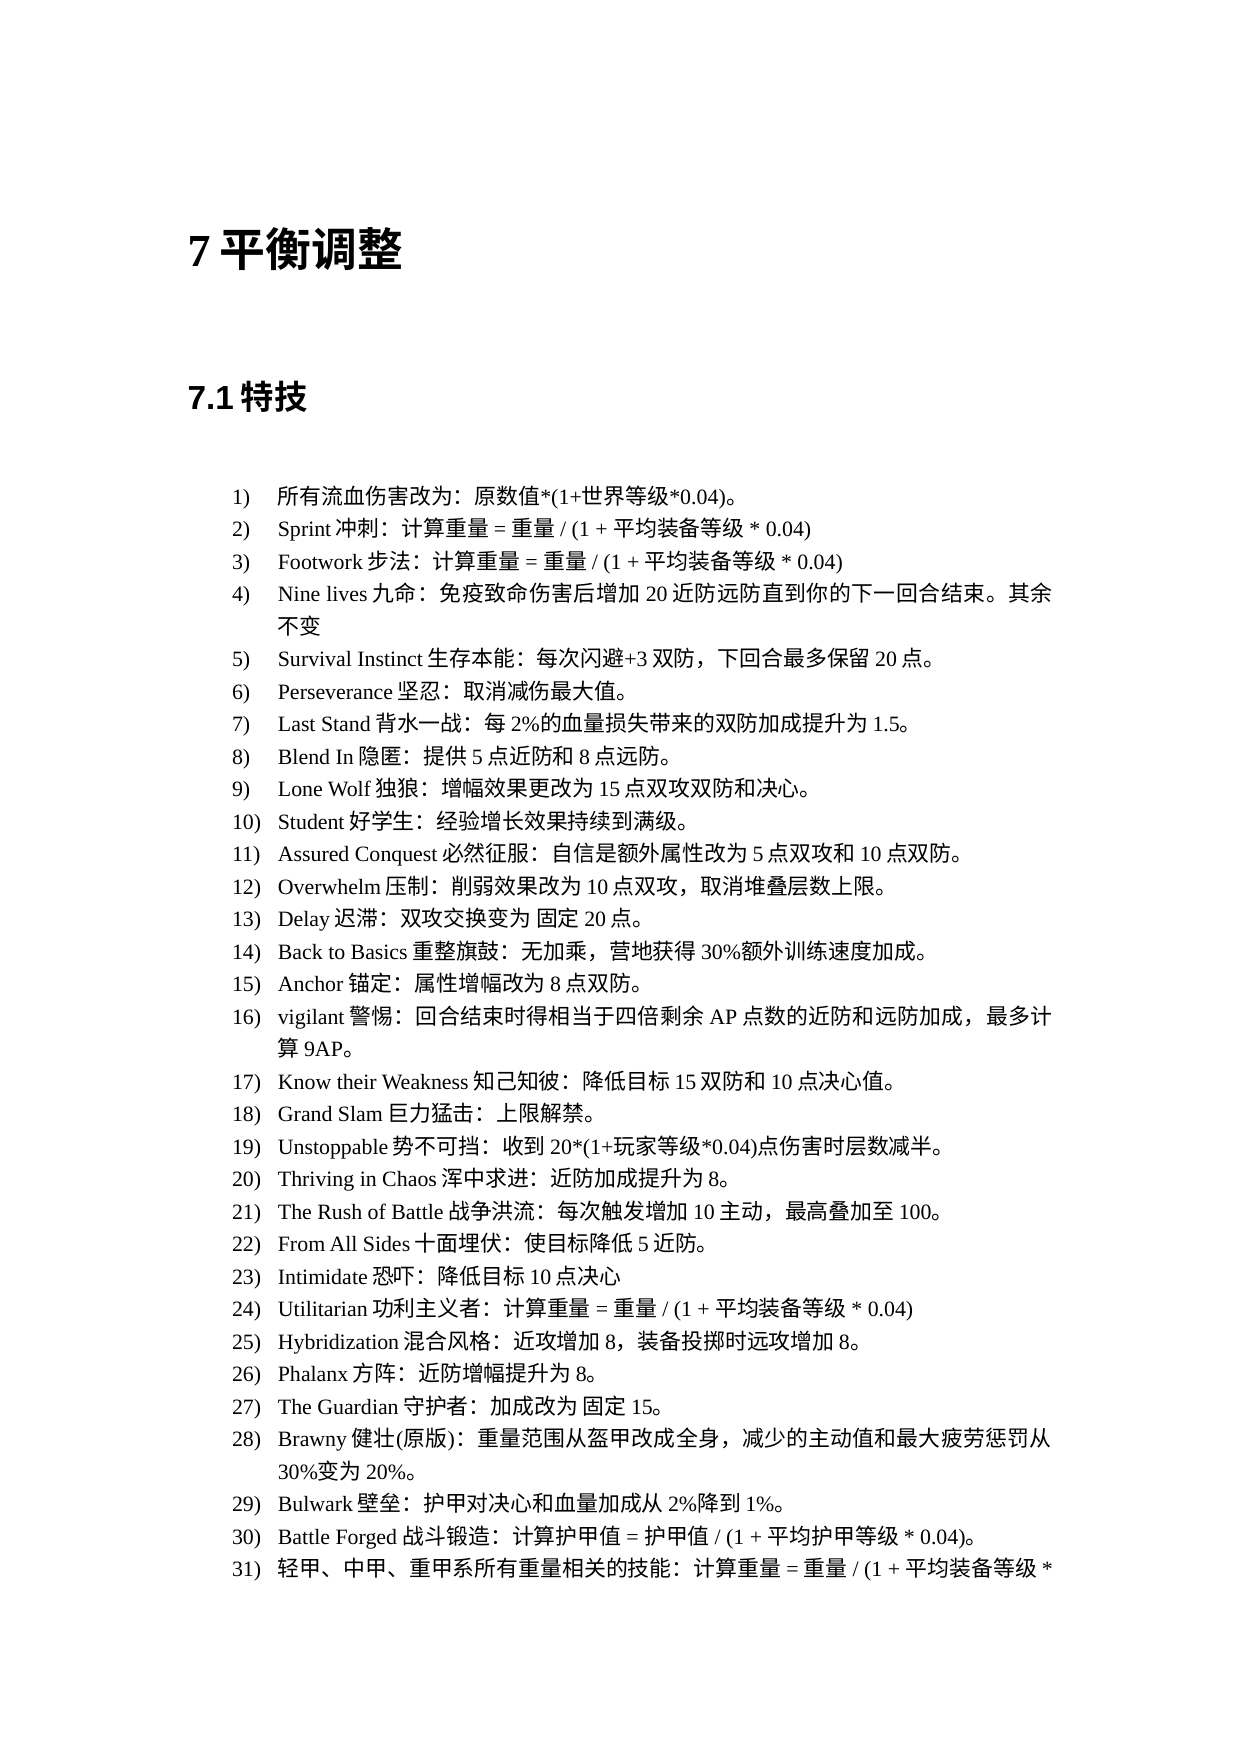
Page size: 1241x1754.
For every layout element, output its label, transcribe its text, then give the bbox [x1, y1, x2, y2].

list Anchor 锚定：属性增幅改为8点双防。 [232, 966, 1053, 998]
list Utilitarian功利主义者：计算重量 = 重量 / (1 + 平均装备等级 * 0.04) [232, 1291, 1053, 1323]
list Know their Weakness知己知彼：降低目标15双防和10点决心值。 [232, 1063, 1053, 1096]
list Footwork步法：计算重量 = 重量 / (1 + 平均装备等级 * 0.04) [232, 543, 1053, 576]
list Nine lives九命：免疫致命伤害后增加20近防远防直到你的下一回合结束。其余不变 [232, 576, 1053, 641]
list Thriving in Chaos浑中求进：近防加成提升为8。 [232, 1161, 1053, 1193]
list vigilant警惕：回合结束时得相当于四倍剩余AP点数的近防和远防加成，最多计算9AP。 [232, 998, 1053, 1063]
list Back to Basics重整旗鼓：无加乘，营地获得30%额外训练速度加成。 [232, 933, 1053, 966]
list Unstoppable势不可挡：收到20*(1+玩家等级*0.04)点伤害时层数减半。 [232, 1128, 1053, 1161]
subtitle 7.1特技 [187, 362, 1053, 427]
list Phalanx方阵：近防增幅提升为8。 [232, 1356, 1053, 1388]
list Brawny健壮(原版)：重量范围从盔甲改成全身，减少的主动值和最大疲劳惩罚从30%变为20%。 [232, 1421, 1053, 1486]
list Battle Forged 战斗锻造：计算护甲值 = 护甲值 / (1 + 平均护甲等级 * 0.04)。 [232, 1518, 1053, 1551]
list From All Sides十面埋伏：使目标降低5近防。 [232, 1226, 1053, 1258]
list Hybridization混合风格：近攻增加8，装备投掷时远攻增加8。 [232, 1323, 1053, 1356]
list 轻甲、中甲、重甲系所有重量相关的技能：计算重量 = 重量 / (1 + 平均装备等级 * 0.04)。 [232, 1551, 1053, 1583]
list Blend In隐匿：提供5点近防和8点远防。 [232, 738, 1053, 771]
list Intimidate恐吓：降低目标10点决心 [232, 1258, 1053, 1291]
list Assured Conquest必然征服：自信是额外属性改为5点双攻和10点双防。 [232, 836, 1053, 868]
list Perseverance坚忍：取消减伤最大值。 [232, 673, 1053, 706]
list The Rush of Battle战争洪流：每次触发增加10主动，最高叠加至100。 [232, 1193, 1053, 1226]
list Student好学生：经验增长效果持续到满级。 [232, 803, 1053, 836]
list 所有流血伤害改为：原数值*(1+世界等级*0.04)。 [232, 478, 1053, 511]
list Sprint冲刺：计算重量 = 重量 / (1 + 平均装备等级 * 0.04) [232, 511, 1053, 543]
list Last Stand背水一战：每2%的血量损失带来的双防加成提升为1.5。 [232, 706, 1053, 738]
subtitle 7平衡调整 [187, 197, 1053, 295]
list The Guardian守护者：加成改为 固定15。 [232, 1388, 1053, 1421]
list Bulwark壁垒：护甲对决心和血量加成从2%降到1%。 [232, 1486, 1053, 1518]
list Delay迟滞：双攻交换变为 固定20点。 [232, 901, 1053, 933]
list Lone Wolf独狼：增幅效果更改为15点双攻双防和决心。 [232, 771, 1053, 803]
list Grand Slam巨力猛击：上限解禁。 [232, 1096, 1053, 1128]
list Survival Instinct生存本能：每次闪避+3双防，下回合最多保留20点。 [232, 641, 1053, 673]
list Overwhelm压制：削弱效果改为10点双攻，取消堆叠层数上限。 [232, 868, 1053, 901]
